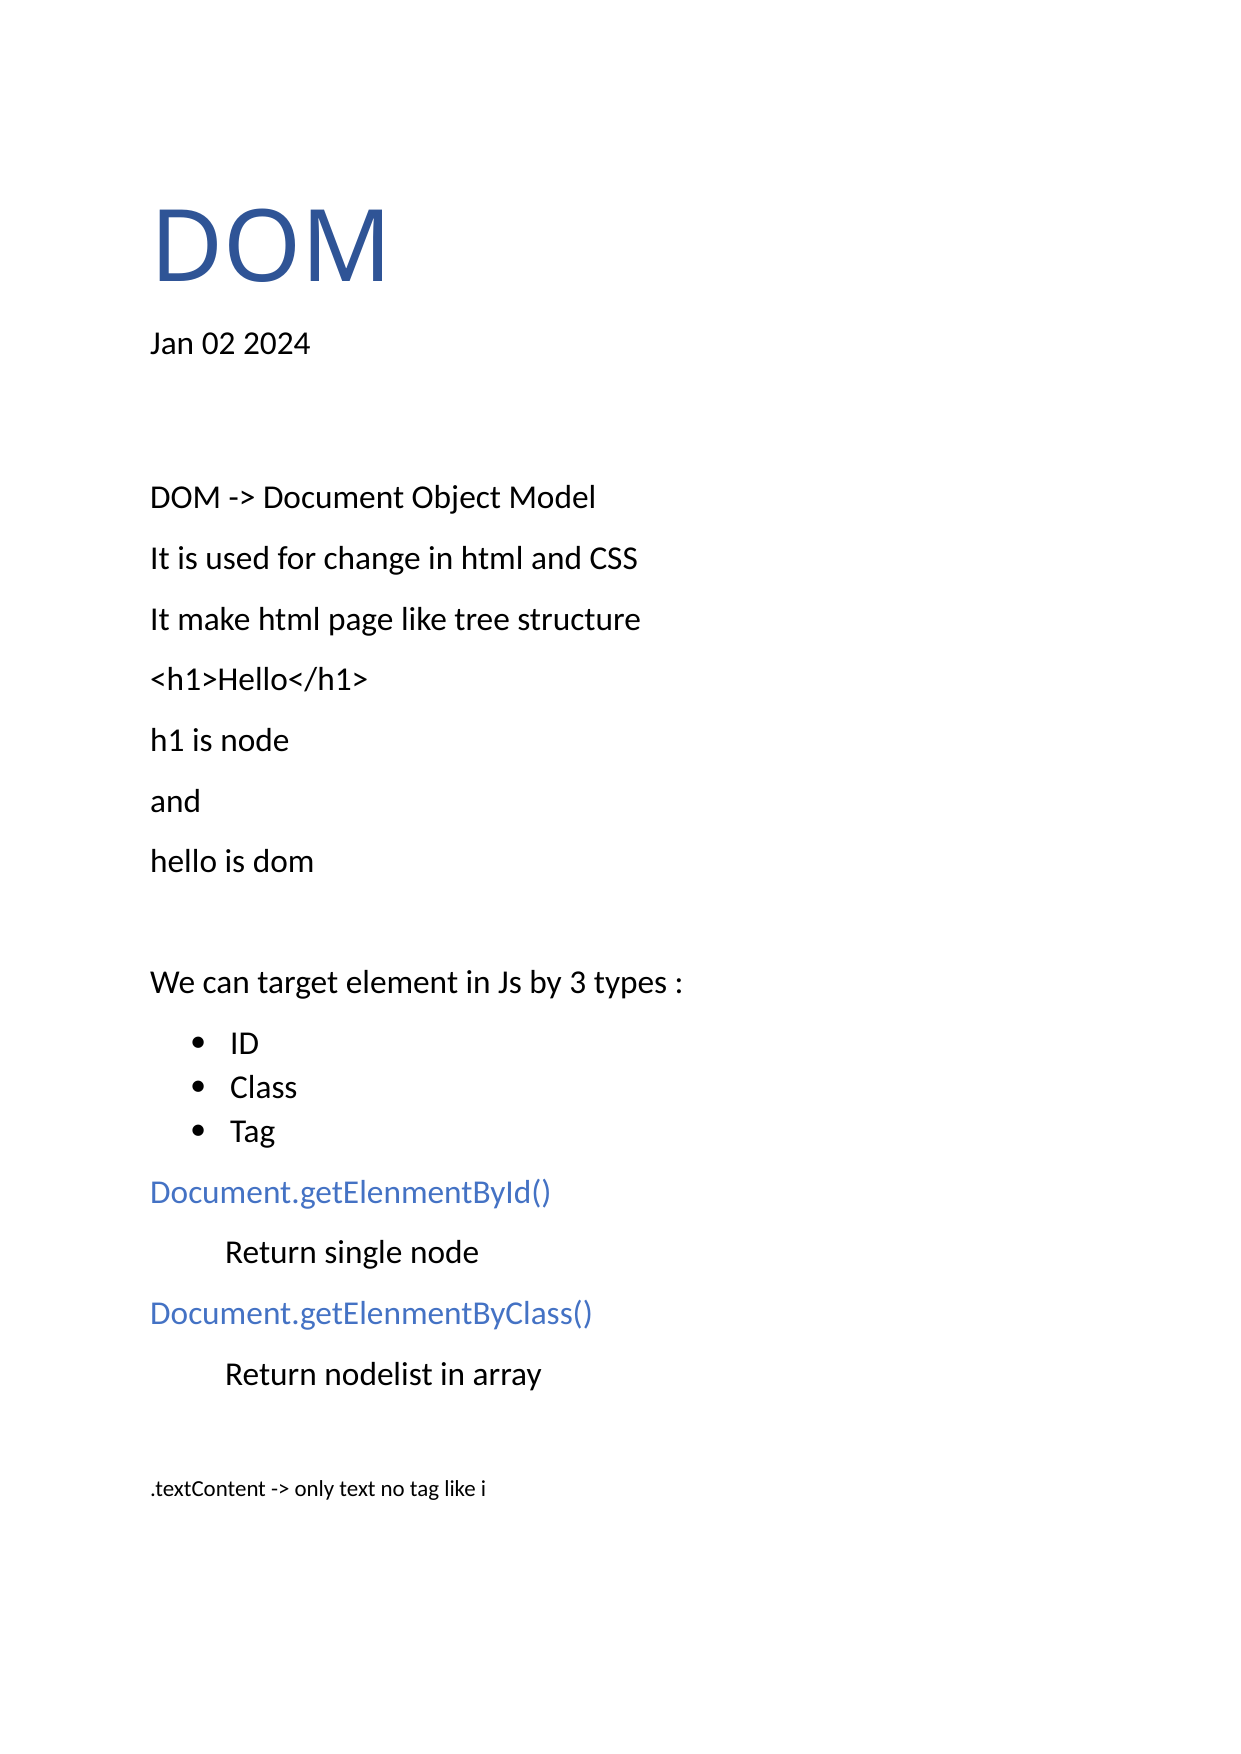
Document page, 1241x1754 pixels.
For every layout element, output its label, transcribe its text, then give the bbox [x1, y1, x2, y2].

subtitle DOM [150, 175, 1090, 311]
text Document.getElenmentByClass() [150, 1292, 1090, 1333]
list ID [192, 1022, 1090, 1063]
list Tag [192, 1110, 1090, 1151]
text Return nodelist in array [150, 1352, 1090, 1393]
text Return single node [150, 1231, 1090, 1272]
text <h1>Hello</h1> [150, 658, 1090, 699]
text It is used for change in html and CSS [150, 537, 1090, 578]
text We can target element in Js by 3 types : [150, 961, 1090, 1002]
list Class [192, 1066, 1090, 1107]
text It make html page like tree structure [150, 598, 1090, 638]
text hello is dom [150, 840, 1090, 881]
text h1 is node [150, 719, 1090, 760]
text Document.getElenmentById() [150, 1171, 1090, 1211]
text .textContent -> only text no tag like i [150, 1474, 1090, 1502]
text and [150, 779, 1090, 820]
text DOM -> Document Object Model [150, 476, 1090, 517]
text Jan 02 2024 [150, 322, 1090, 363]
